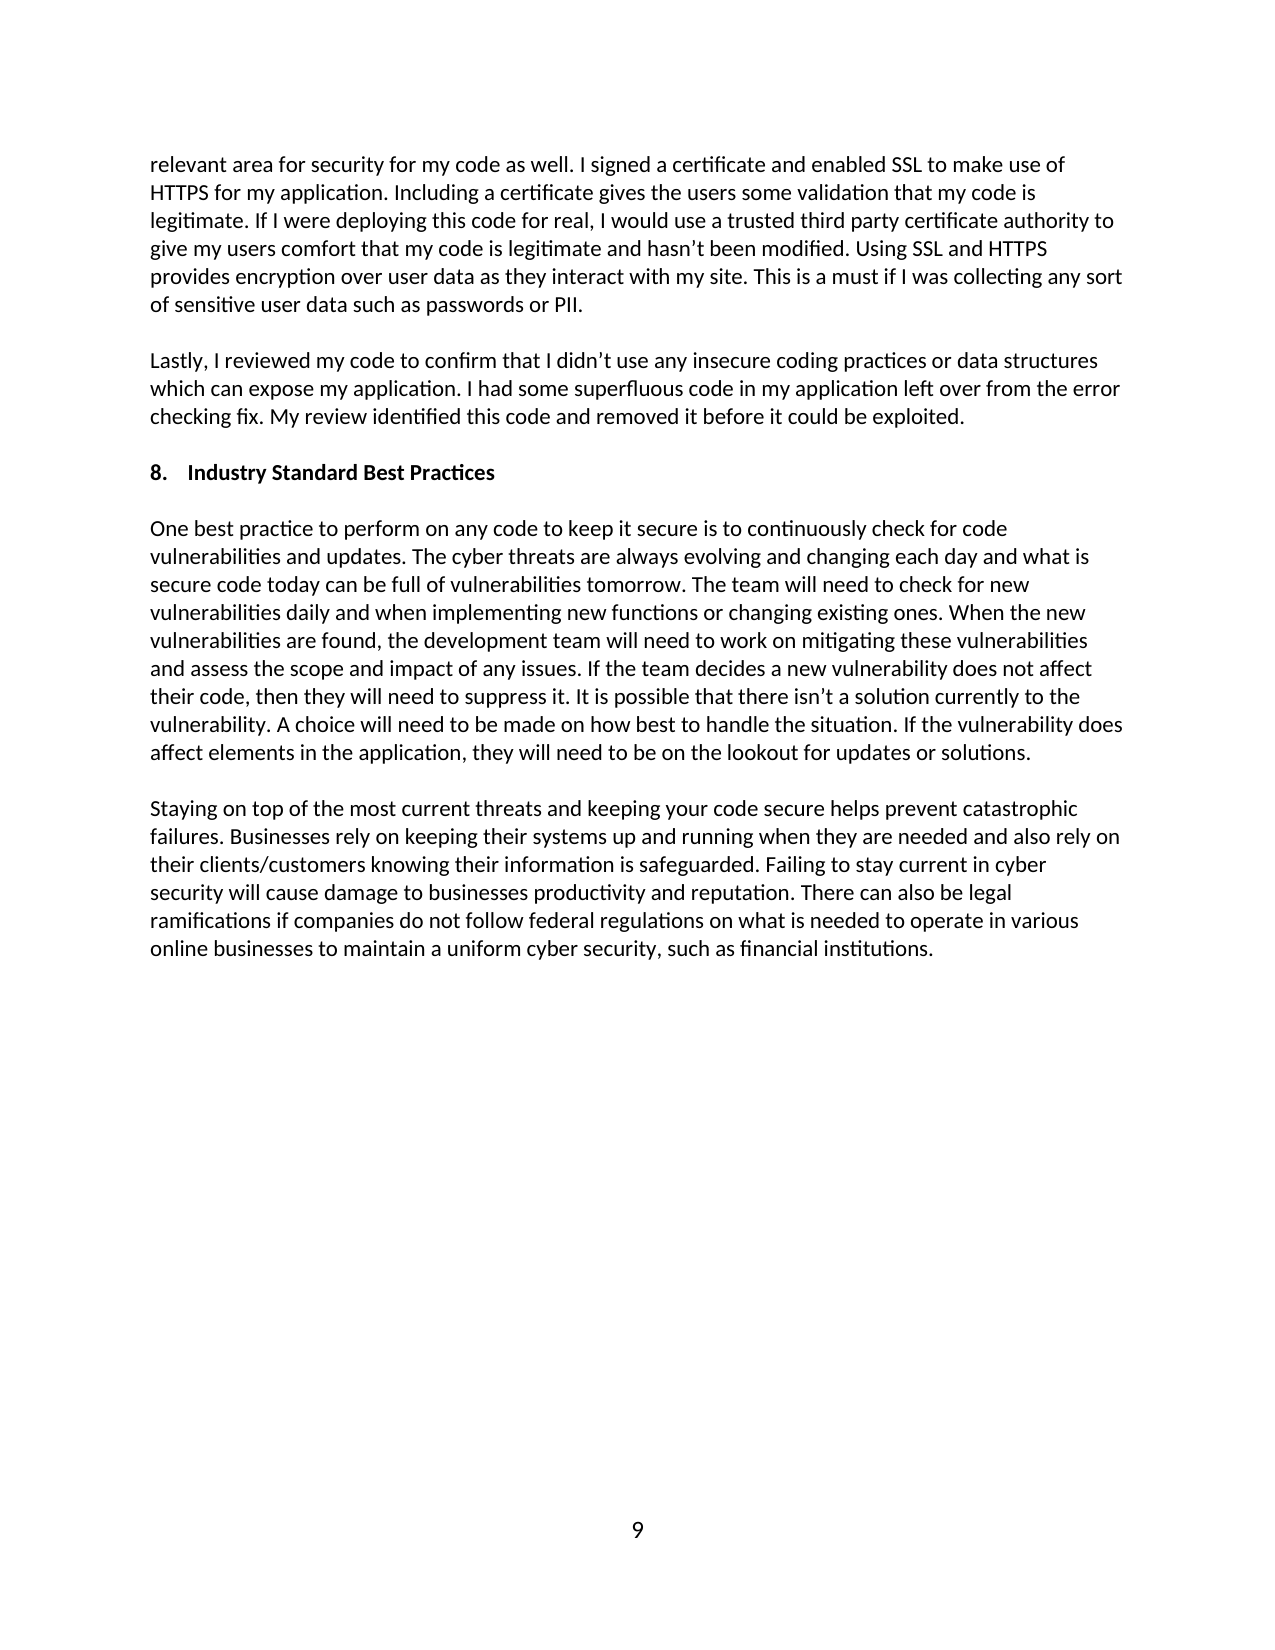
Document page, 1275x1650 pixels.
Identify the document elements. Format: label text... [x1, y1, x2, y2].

subtitle Industry Standard Best Practices [150, 458, 1125, 486]
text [150, 150, 1125, 318]
text One best practice to perform on any code to keep it secure is to continuously check for code vulnerabilities and updates. The cyber threats are always evolving and changing each day and what is secure code today can be full of vulnerabilities tomorrow. The team will need to check for new vulnerabilities daily and when implementing new functions or changing existing ones. When the new vulnerabilities are found, the development team will need to work on mitigating these vulnerabilities and assess the scope and impact of any issues. If the team decides a new vulnerability does not affect their code, then they will need to suppress it. It is possible that there isn’t a solution currently to the vulnerability. A choice will need to be made on how best to handle the situation. If the vulnerability does affect elements in the application, they will need to be on the lookout for updates or solutions. [150, 514, 1125, 766]
text Lastly, I reviewed my code to confirm that I didn’t use any insecure coding practices or data structures which can expose my application. I had some superfluous code in my application left over from the error checking fix. My review identified this code and removed it before it could be exploited. [150, 346, 1125, 430]
text Staying on top of the most current threats and keeping your code secure helps prevent catastrophic failures. Businesses rely on keeping their systems up and running when they are needed and also rely on their clients/customers knowing their information is safeguarded. Failing to stay current in cyber security will cause damage to businesses productivity and reputation. There can also be legal ramifications if companies do not follow federal regulations on what is needed to operate in various online businesses to maintain a uniform cyber security, such as financial institutions. [150, 794, 1125, 963]
